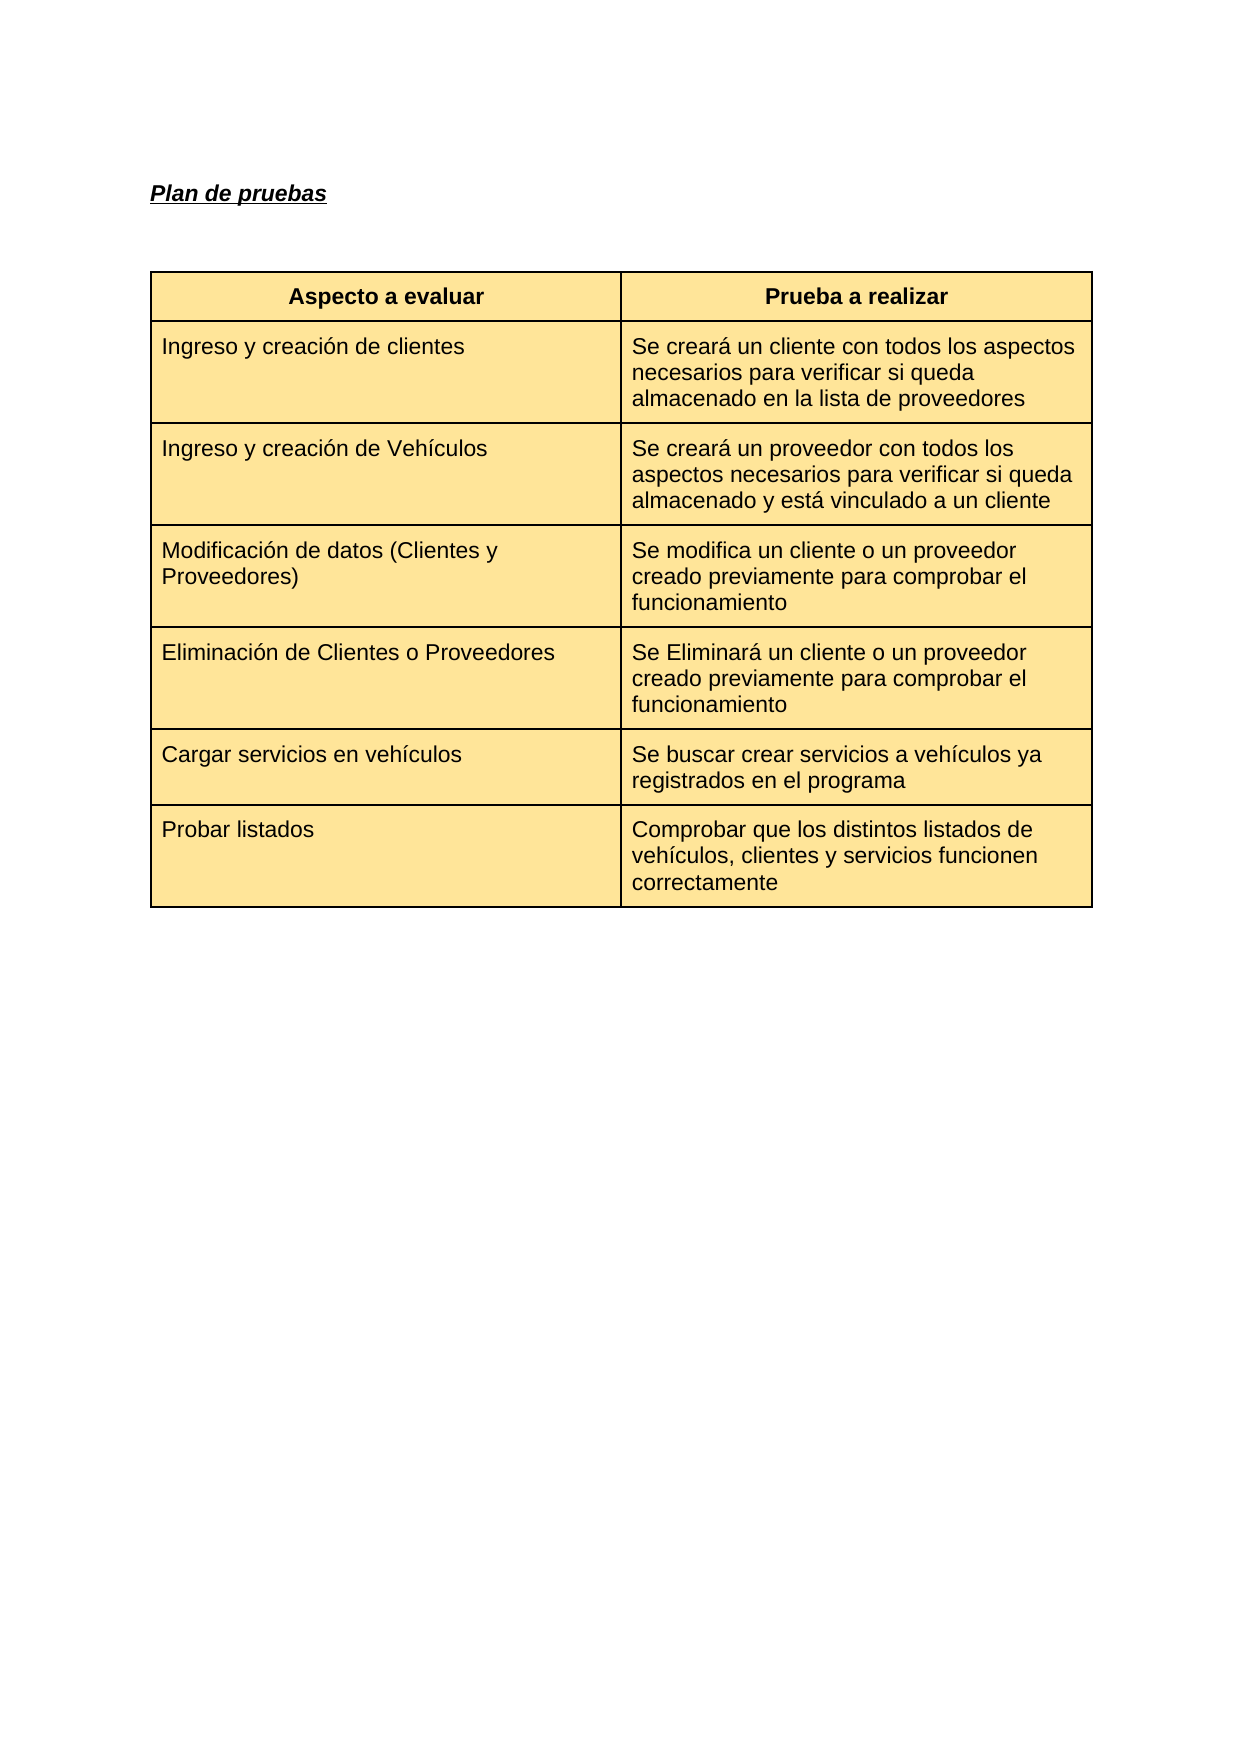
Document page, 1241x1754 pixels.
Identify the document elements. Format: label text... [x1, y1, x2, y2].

table_cell Se buscar crear servicios a vehículos ya registrados en el programa [622, 730, 1091, 804]
table_cell Ingreso y creación de clientes [152, 322, 620, 422]
table_header Aspecto a evaluar [152, 273, 620, 320]
table_cell Ingreso y creación de Vehículos [152, 424, 620, 524]
table_cell Se creará un cliente con todos los aspectos necesarios para verificar si queda almacenado en la lista de proveedores [622, 322, 1091, 422]
text Plan de pruebas [150, 180, 1090, 207]
table_cell Comprobar que los distintos listados de vehículos, clientes y servicios funcionen correctamente [622, 806, 1091, 906]
table_cell Modificación de datos (Clientes y Proveedores) [152, 526, 620, 626]
table_cell Se modifica un cliente o un proveedor creado previamente para comprobar el funcionamiento [622, 526, 1091, 626]
table_cell Probar listados [152, 806, 620, 906]
table_cell Se creará un proveedor con todos los aspectos necesarios para verificar si queda almacenado y está vinculado a un cliente [622, 424, 1091, 524]
table_cell Cargar servicios en vehículos [152, 730, 620, 804]
table_cell Eliminación de Clientes o Proveedores [152, 628, 620, 728]
table_header Prueba a realizar [622, 273, 1091, 320]
table_cell Se Eliminará un cliente o un proveedor creado previamente para comprobar el funcionamiento [622, 628, 1091, 728]
